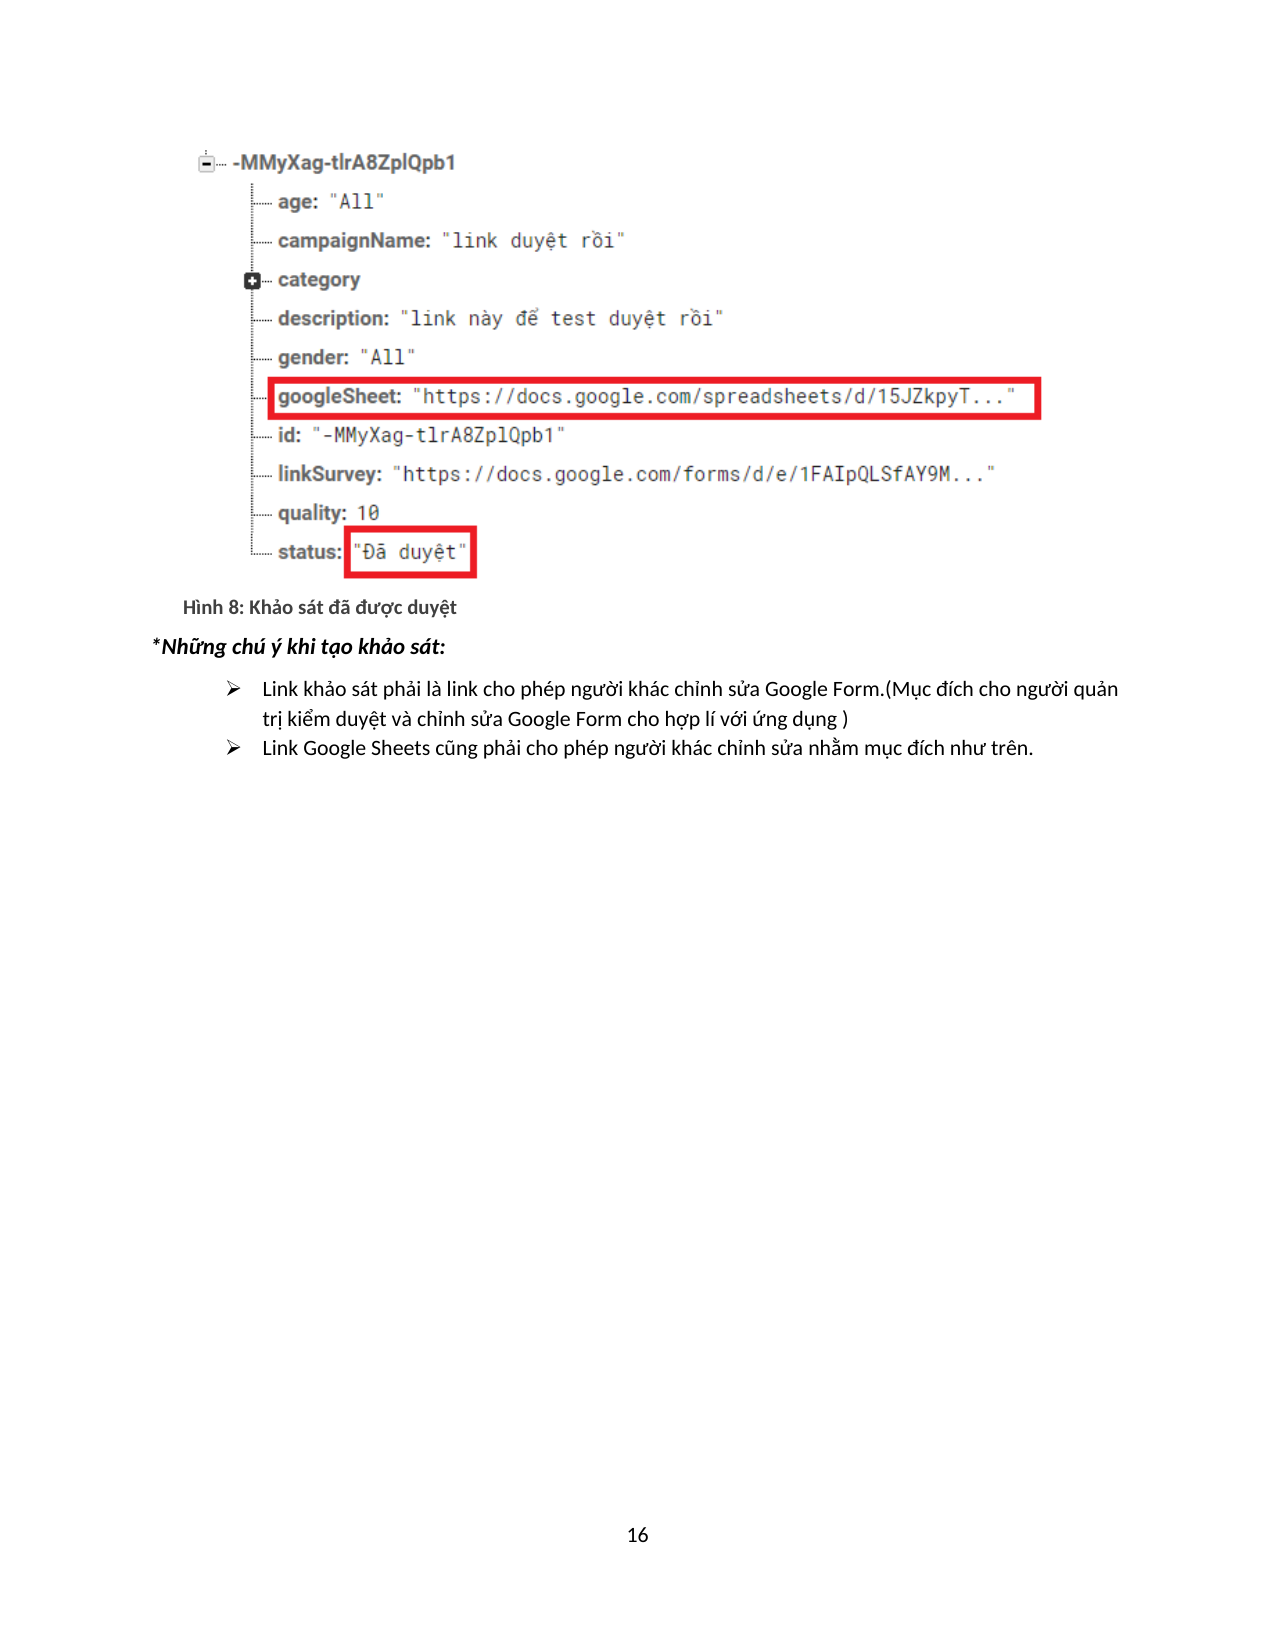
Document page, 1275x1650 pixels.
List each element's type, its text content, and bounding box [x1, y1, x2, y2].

list Link khảo sát phải là link cho phép người khác chỉnh sửa Google Form.(Mục đích cho người quản trị kiểm duyệt và chỉnh sửa Google Form cho hợp lí với ứng dụng ) [225, 676, 1125, 731]
text Hình 8: Khảo sát đã được duyệt [150, 594, 1125, 620]
text *Những chú ý khi tạo khảo sát: [150, 632, 1125, 660]
list Link Google Sheets cũng phải cho phép người khác chỉnh sửa nhằm mục đích như trên. [225, 734, 1125, 761]
picture [150, 150, 1125, 580]
